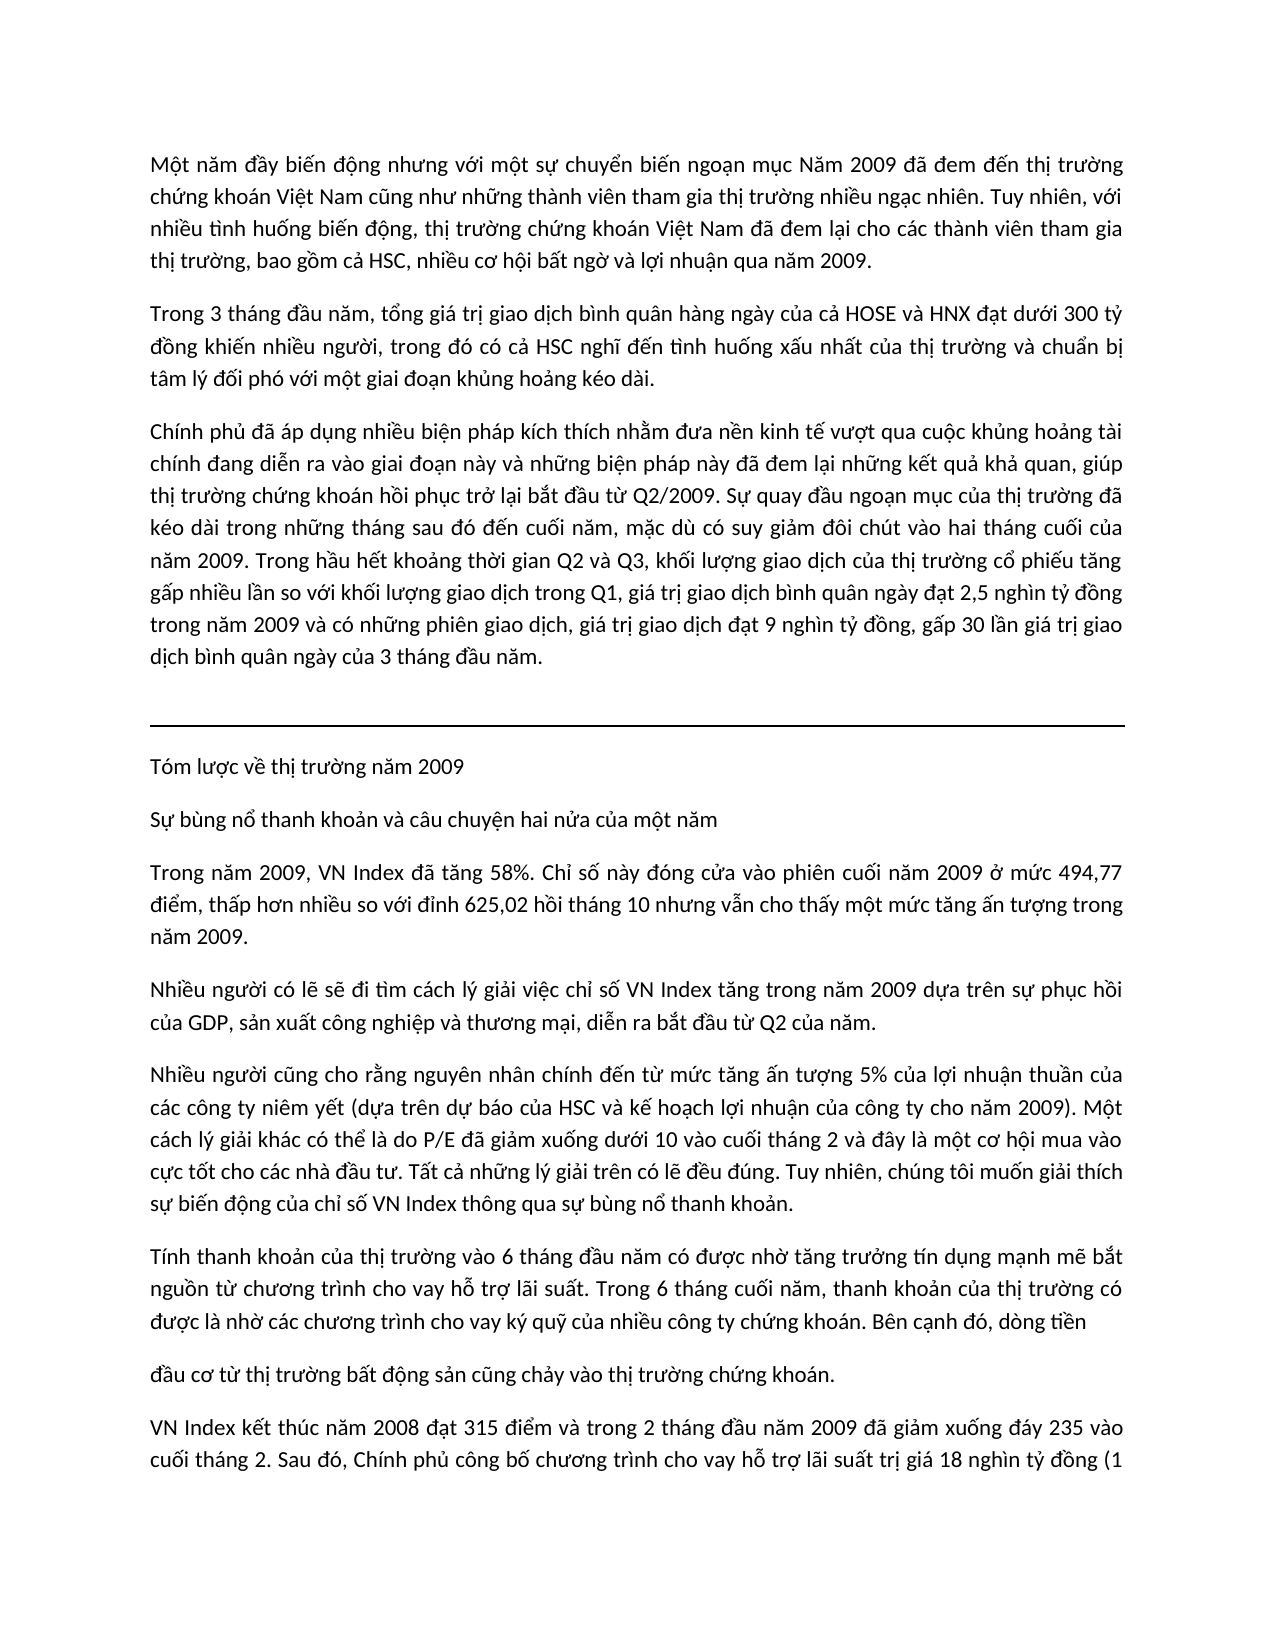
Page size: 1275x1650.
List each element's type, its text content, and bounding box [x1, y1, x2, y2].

text Nhiều người cũng cho rằng nguyên nhân chính đến từ mức tăng ấn tượng 5% của lợi nhuận thuần của các công ty niêm yết (dựa trên dự báo của HSC và kế hoạch lợi nhuận của công ty cho năm 2009). Một cách lý giải khác có thể là do P/E đã giảm xuống dưới 10 vào cuối tháng 2 và đây là một cơ hội mua vào cực tốt cho các nhà đầu tư. Tất cả những lý giải trên có lẽ đều đúng. Tuy nhiên, chúng tôi muốn giải thích sự biến động của chỉ số VN Index thông qua sự bùng nổ thanh khoản. [150, 1061, 1125, 1217]
text đầu cơ từ thị trường bất động sản cũng chảy vào thị trường chứng khoán. [150, 1360, 1125, 1388]
text Tóm lược về thị trường năm 2009 [150, 752, 1125, 780]
text Sự bùng nổ thanh khoản và câu chuyện hai nửa của một năm [150, 805, 1125, 833]
text Tính thanh khoản của thị trường vào 6 tháng đầu năm có được nhờ tăng trưởng tín dụng mạnh mẽ bắt nguồn từ chương trình cho vay hỗ trợ lãi suất. Trong 6 tháng cuối năm, thanh khoản của thị trường có được là nhờ các chương trình cho vay ký quỹ của nhiều công ty chứng khoán. Bên cạnh đó, dòng tiền [150, 1242, 1125, 1335]
text Nhiều người có lẽ sẽ đi tìm cách lý giải việc chỉ số VN Index tăng trong năm 2009 dựa trên sự phục hồi của GDP, sản xuất công nghiệp và thương mại, diễn ra bắt đầu từ Q2 của năm. [150, 975, 1125, 1036]
text Trong 3 tháng đầu năm, tổng giá trị giao dịch bình quân hàng ngày của cả HOSE và HNX đạt dưới 300 tỷ đồng khiến nhiều người, trong đó có cả HSC nghĩ đến tình huống xấu nhất của thị trường và chuẩn bị tâm lý đối phó với một giai đoạn khủng hoảng kéo dài. [150, 299, 1125, 392]
text Trong năm 2009, VN Index đã tăng 58%. Chỉ số này đóng cửa vào phiên cuối năm 2009 ở mức 494,77 điểm, thấp hơn nhiều so với đỉnh 625,02 hồi tháng 10 nhưng vẫn cho thấy một mức tăng ấn tượng trong năm 2009. [150, 858, 1125, 950]
text Chính phủ đã áp dụng nhiều biện pháp kích thích nhằm đưa nền kinh tế vượt qua cuộc khủng hoảng tài chính đang diễn ra vào giai đoạn này và những biện pháp này đã đem lại những kết quả khả quan, giúp thị trường chứng khoán hồi phục trở lại bắt đầu từ Q2/2009. Sự quay đầu ngoạn mục của thị trường đã kéo dài trong những tháng sau đó đến cuối năm, mặc dù có suy giảm đôi chút vào hai tháng cuối của năm 2009. Trong hầu hết khoảng thời gian Q2 và Q3, khối lượng giao dịch của thị trường cổ phiếu tăng gấp nhiều lần so với khối lượng giao dịch trong Q1, giá trị giao dịch bình quân ngày đạt 2,5 nghìn tỷ đồng trong năm 2009 và có những phiên giao dịch, giá trị giao dịch đạt 9 nghìn tỷ đồng, gấp 30 lần giá trị giao dịch bình quân ngày của 3 tháng đầu năm. [150, 417, 1125, 670]
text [150, 1413, 1125, 1473]
text Một năm đầy biến động nhưng với một sự chuyển biến ngoạn mục Năm 2009 đã đem đến thị trường chứng khoán Việt Nam cũng như những thành viên tham gia thị trường nhiều ngạc nhiên. Tuy nhiên, với nhiều tình huống biến động, thị trường chứng khoán Việt Nam đã đem lại cho các thành viên tham gia thị trường, bao gồm cả HSC, nhiều cơ hội bất ngờ và lợi nhuận qua năm 2009. [150, 150, 1125, 274]
